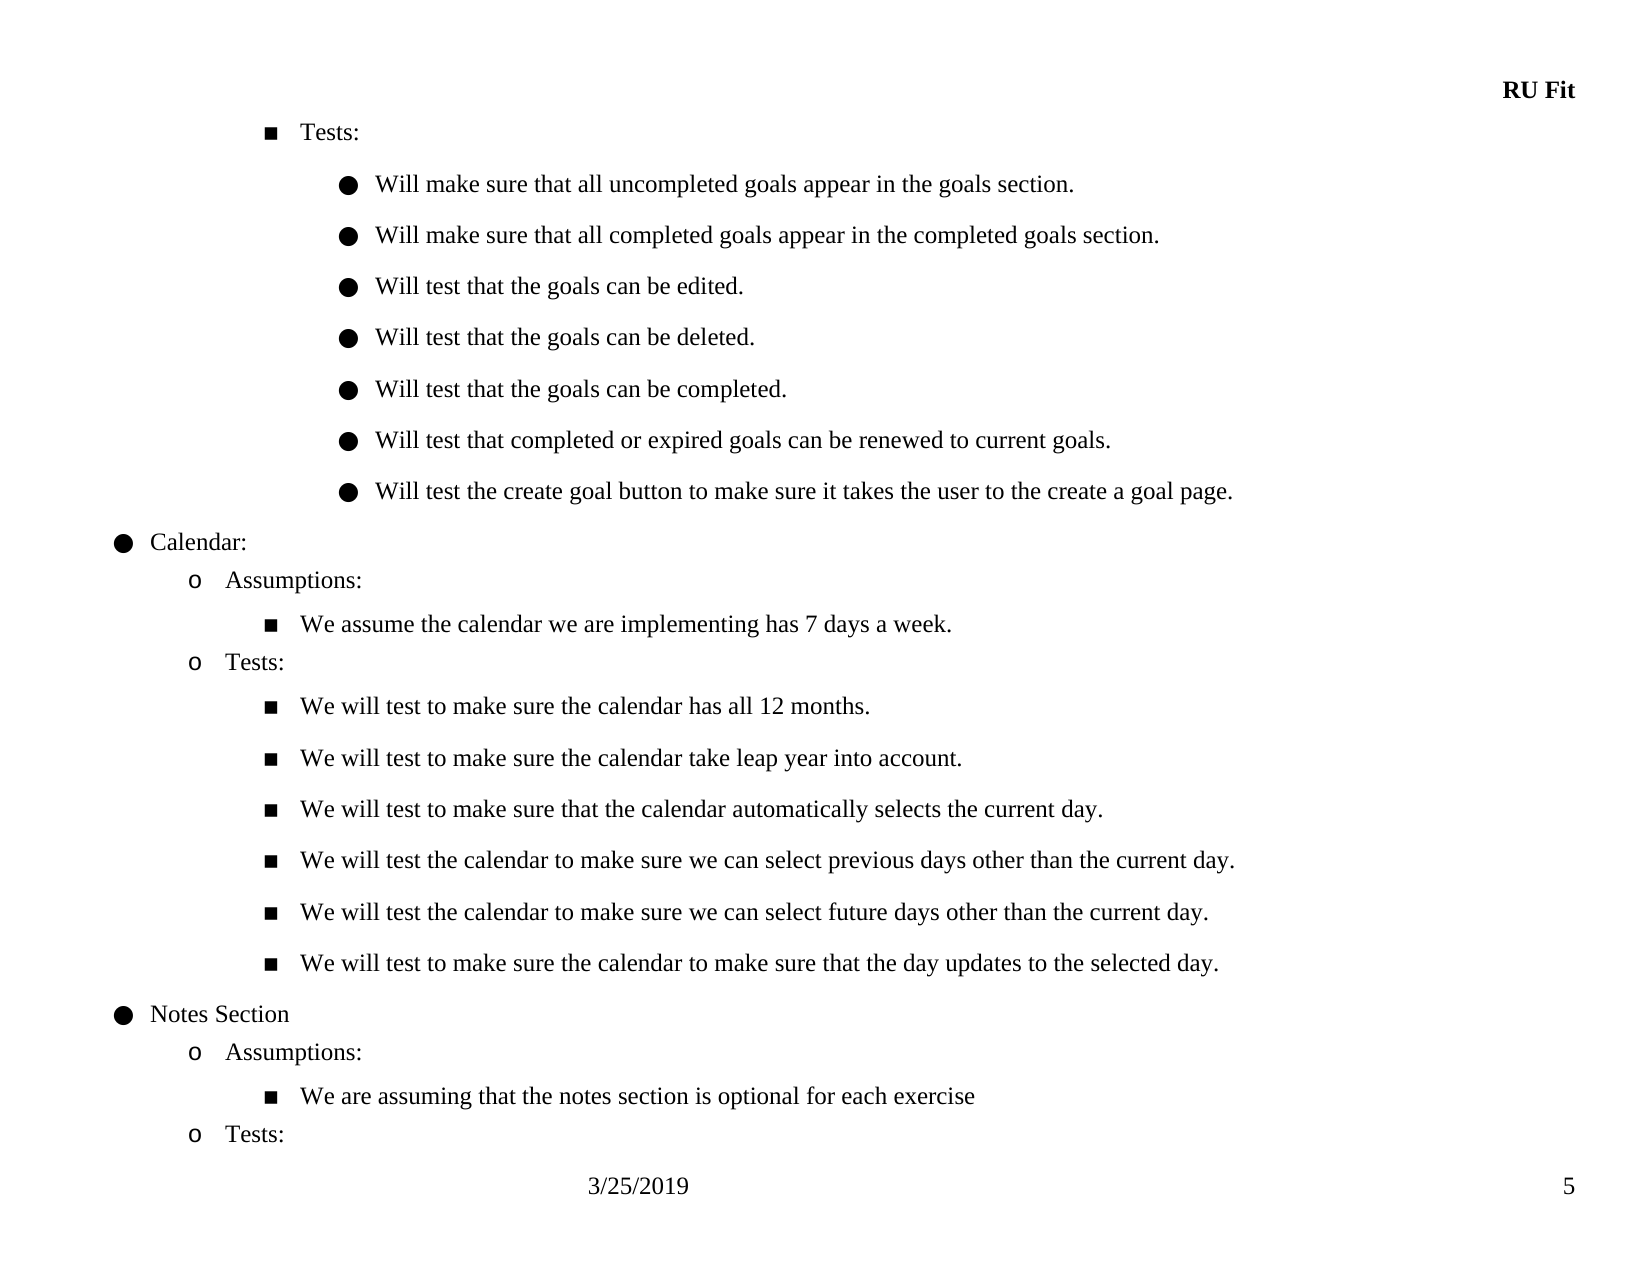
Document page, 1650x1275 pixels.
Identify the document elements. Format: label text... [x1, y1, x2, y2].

list Tests: [187, 647, 1575, 678]
list Assumptions: [187, 565, 1575, 596]
list We will test the calendar to make sure we can select future days other than the current day. [262, 883, 1575, 934]
list We will test to make sure the calendar take leap year into account. [262, 729, 1575, 780]
list Will test that the goals can be deleted. [337, 309, 1575, 360]
list We will test to make sure that the calendar automatically selects the current day. [262, 780, 1575, 832]
list Will test that the goals can be completed. [337, 360, 1575, 411]
list Notes Section [112, 985, 1575, 1037]
list Will test the create goal button to make sure it takes the user to the create a goal page. [337, 462, 1575, 514]
list Tests: [187, 1119, 1575, 1149]
list We will test to make sure the calendar to make sure that the day updates to the selected day. [262, 934, 1575, 985]
list Assumptions: [187, 1037, 1575, 1067]
list We will test to make sure the calendar has all 12 months. [262, 678, 1575, 729]
list Will test that completed or expired goals can be renewed to current goals. [337, 411, 1575, 462]
list Will test that the goals can be edited. [337, 257, 1575, 309]
list Calendar: [112, 514, 1575, 565]
list Will make sure that all completed goals appear in the completed goals section. [337, 206, 1575, 257]
list We are assuming that the notes section is optional for each exercise [262, 1067, 1575, 1119]
list Will make sure that all uncompleted goals appear in the goals section. [337, 155, 1575, 206]
list Tests: [262, 104, 1575, 155]
list We assume the calendar we are implementing has 7 days a week. [262, 596, 1575, 647]
list We will test the calendar to make sure we can select previous days other than the current day. [262, 832, 1575, 883]
